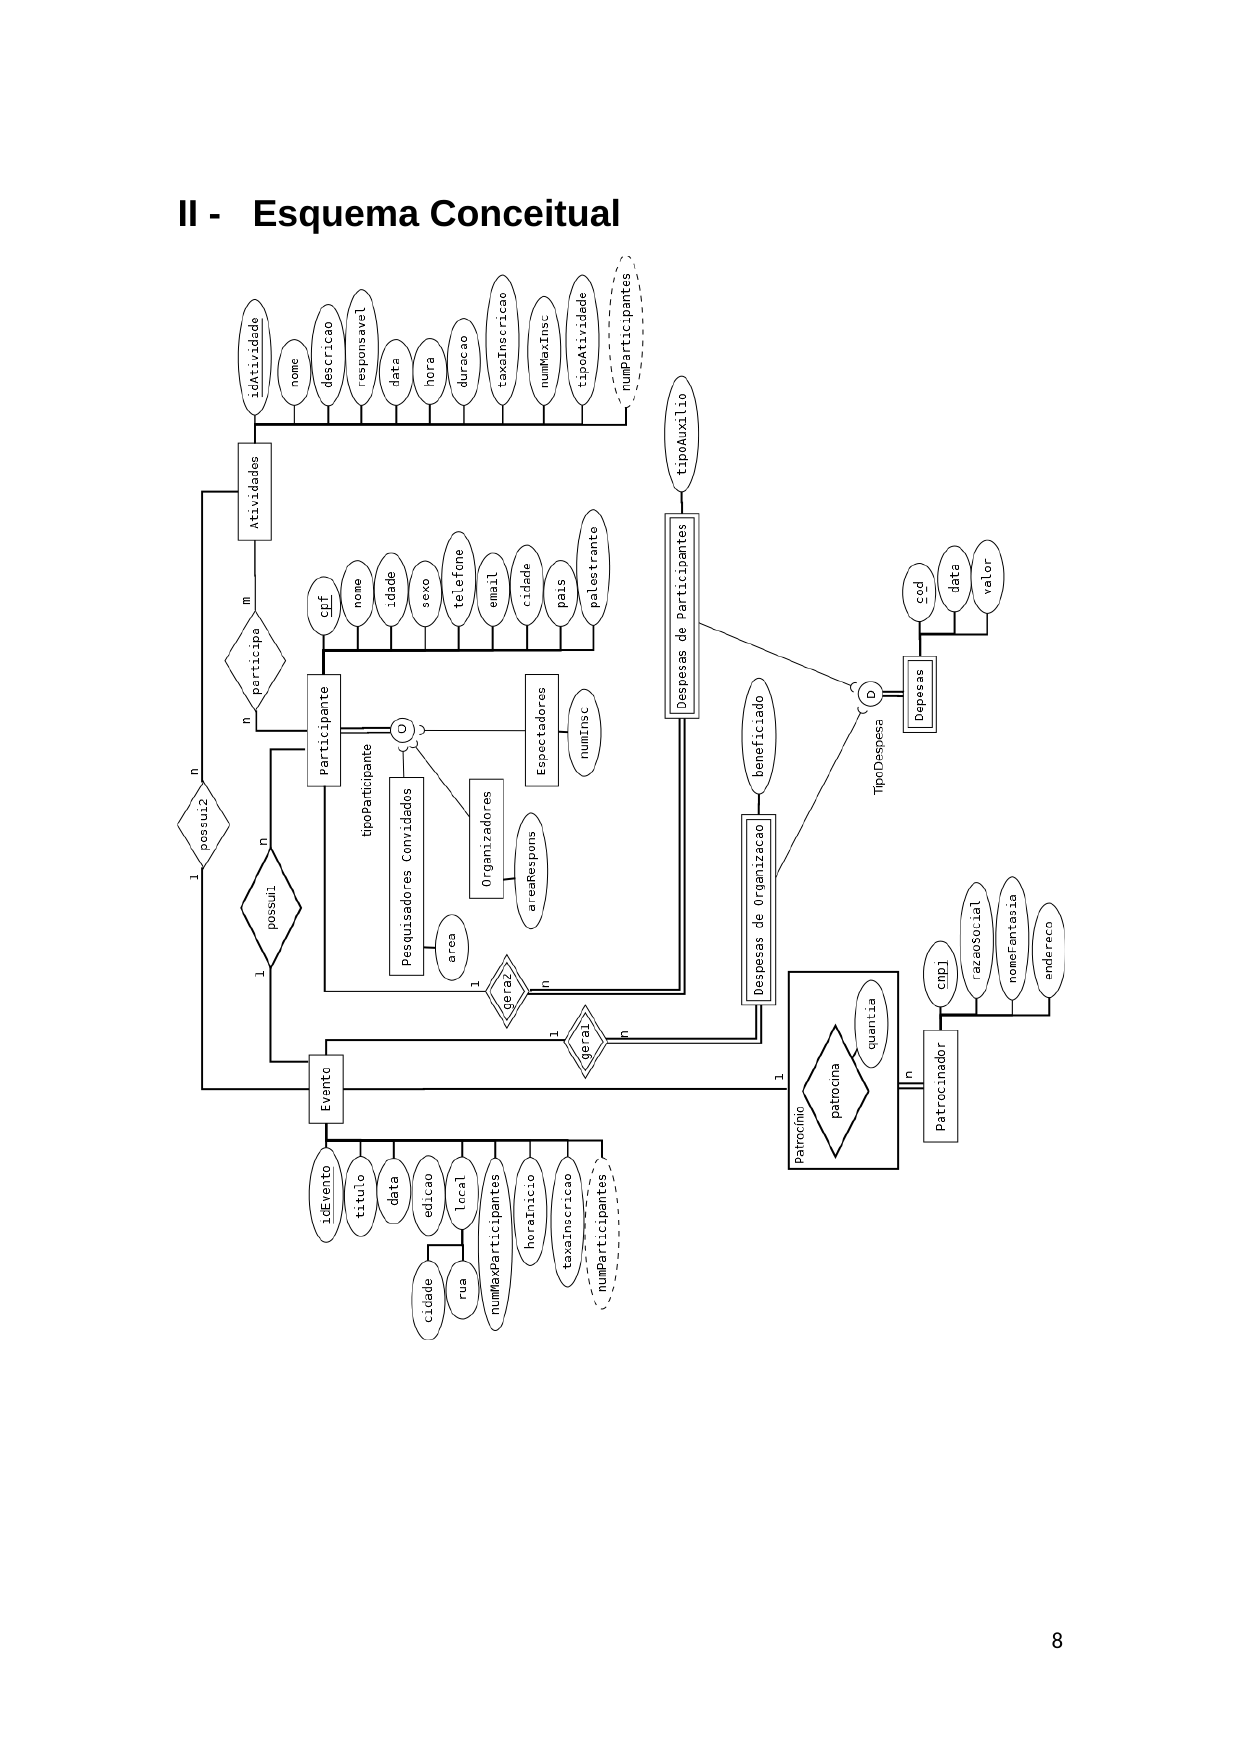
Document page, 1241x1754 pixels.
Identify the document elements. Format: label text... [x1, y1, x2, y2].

list Esquema Conceitual [177, 192, 1063, 235]
picture [177, 256, 1065, 1340]
